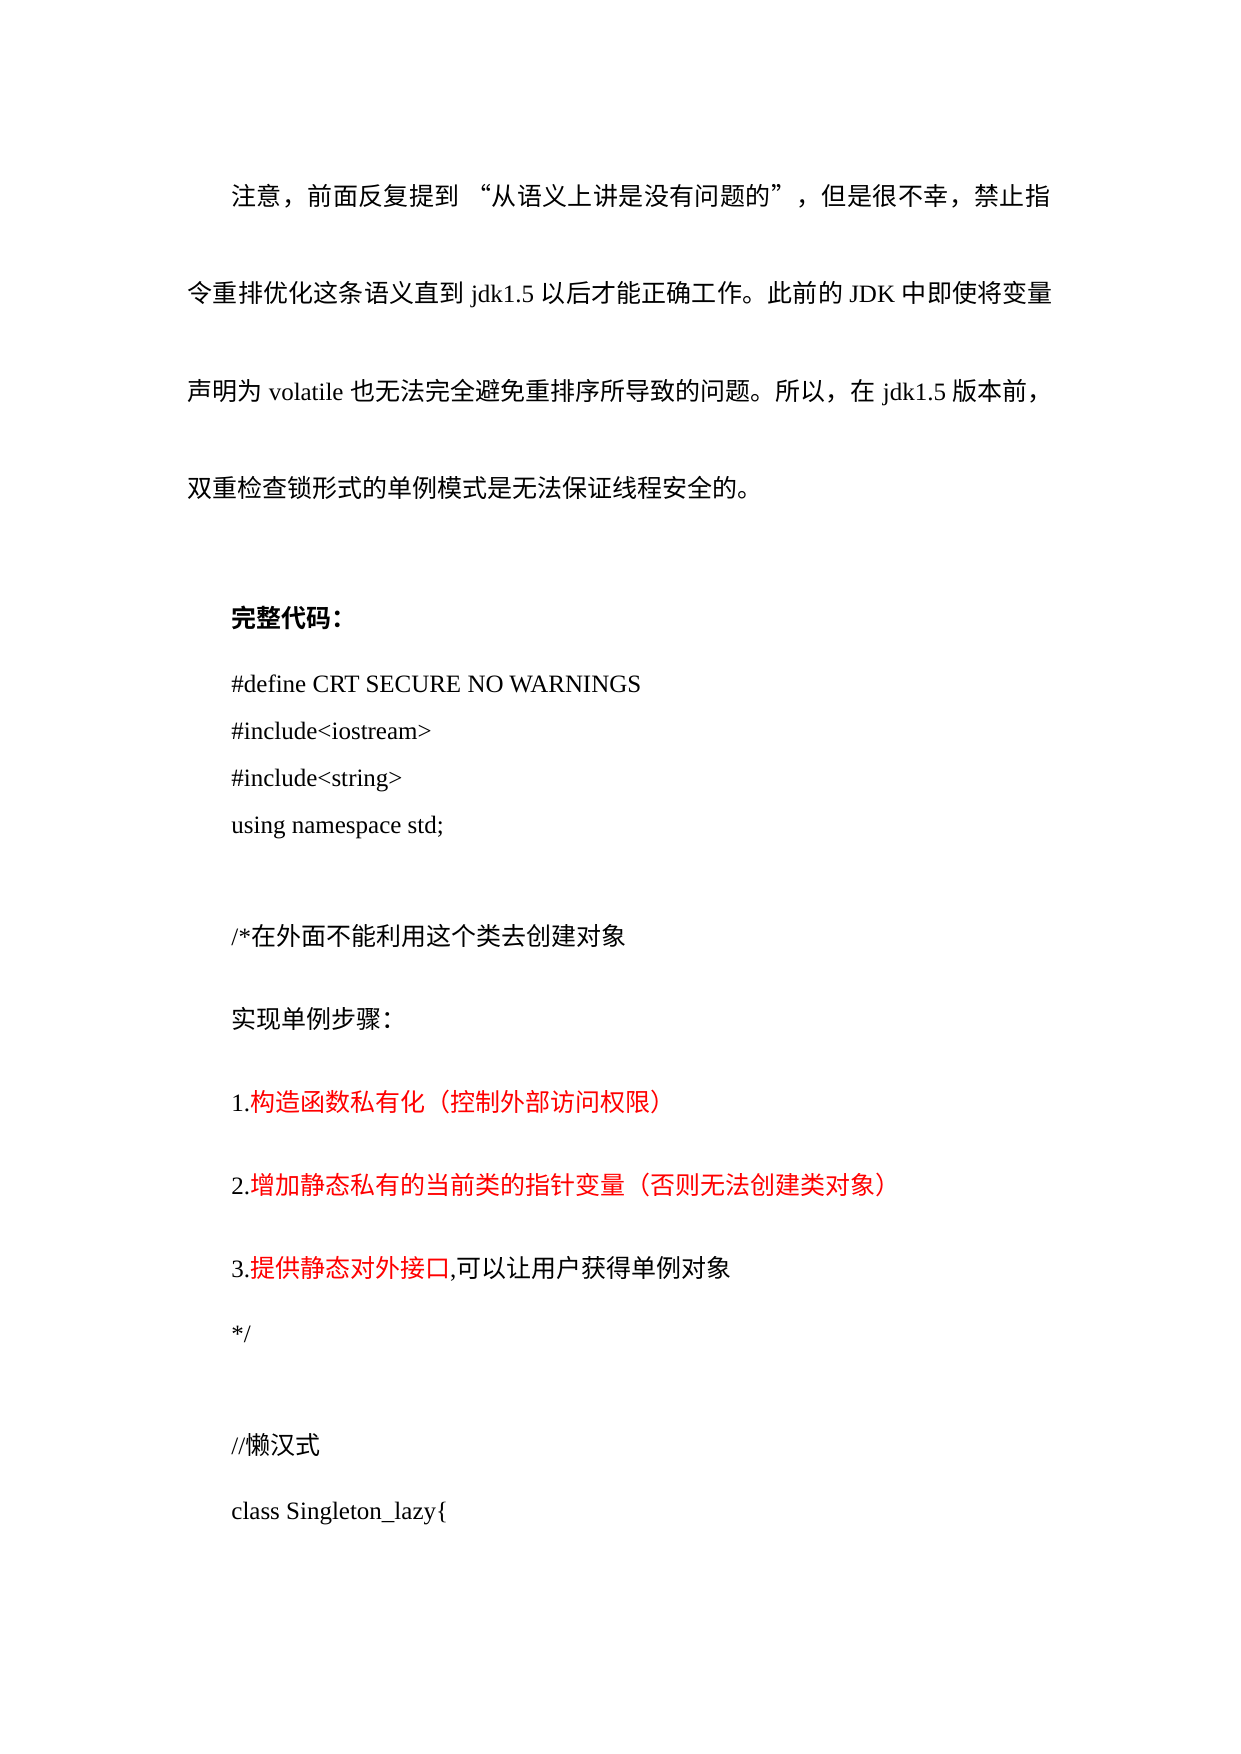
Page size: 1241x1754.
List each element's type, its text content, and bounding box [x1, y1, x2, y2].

text class Singleton_lazy{ [187, 1494, 1053, 1527]
text using namespace std; [187, 808, 1053, 841]
text //懒汉式 [187, 1411, 1053, 1476]
text 2.增加静态私有的当前类的指针变量（否则无法创建类对象） [187, 1151, 1053, 1216]
text 3.提供静态对外接口,可以让用户获得单例对象 [187, 1234, 1053, 1299]
text #include<iostream> [187, 714, 1053, 747]
text 实现单例步骤： [187, 985, 1053, 1050]
text #define CRT SECURE NO WARNINGS [187, 668, 1053, 700]
text */ [187, 1318, 1053, 1350]
text 注意，前面反复提到 “从语义上讲是没有问题的”，但是很不幸，禁止指令重排优化这条语义直到 jdk1.5 以后才能正确工作。此前的 JDK 中即使将变量声明为 volatile 也无法完全避免重排序所导致的问题。所以，在 jdk1.5 版本前，双重检查锁形式的单例模式是无法保证线程安全的。 [187, 162, 1053, 519]
text 1.构造函数私有化（控制外部访问权限） [187, 1068, 1053, 1133]
text #include<string> [187, 761, 1053, 794]
text /*在外面不能利用这个类去创建对象 [187, 902, 1053, 967]
text 完整代码： [187, 584, 1053, 649]
